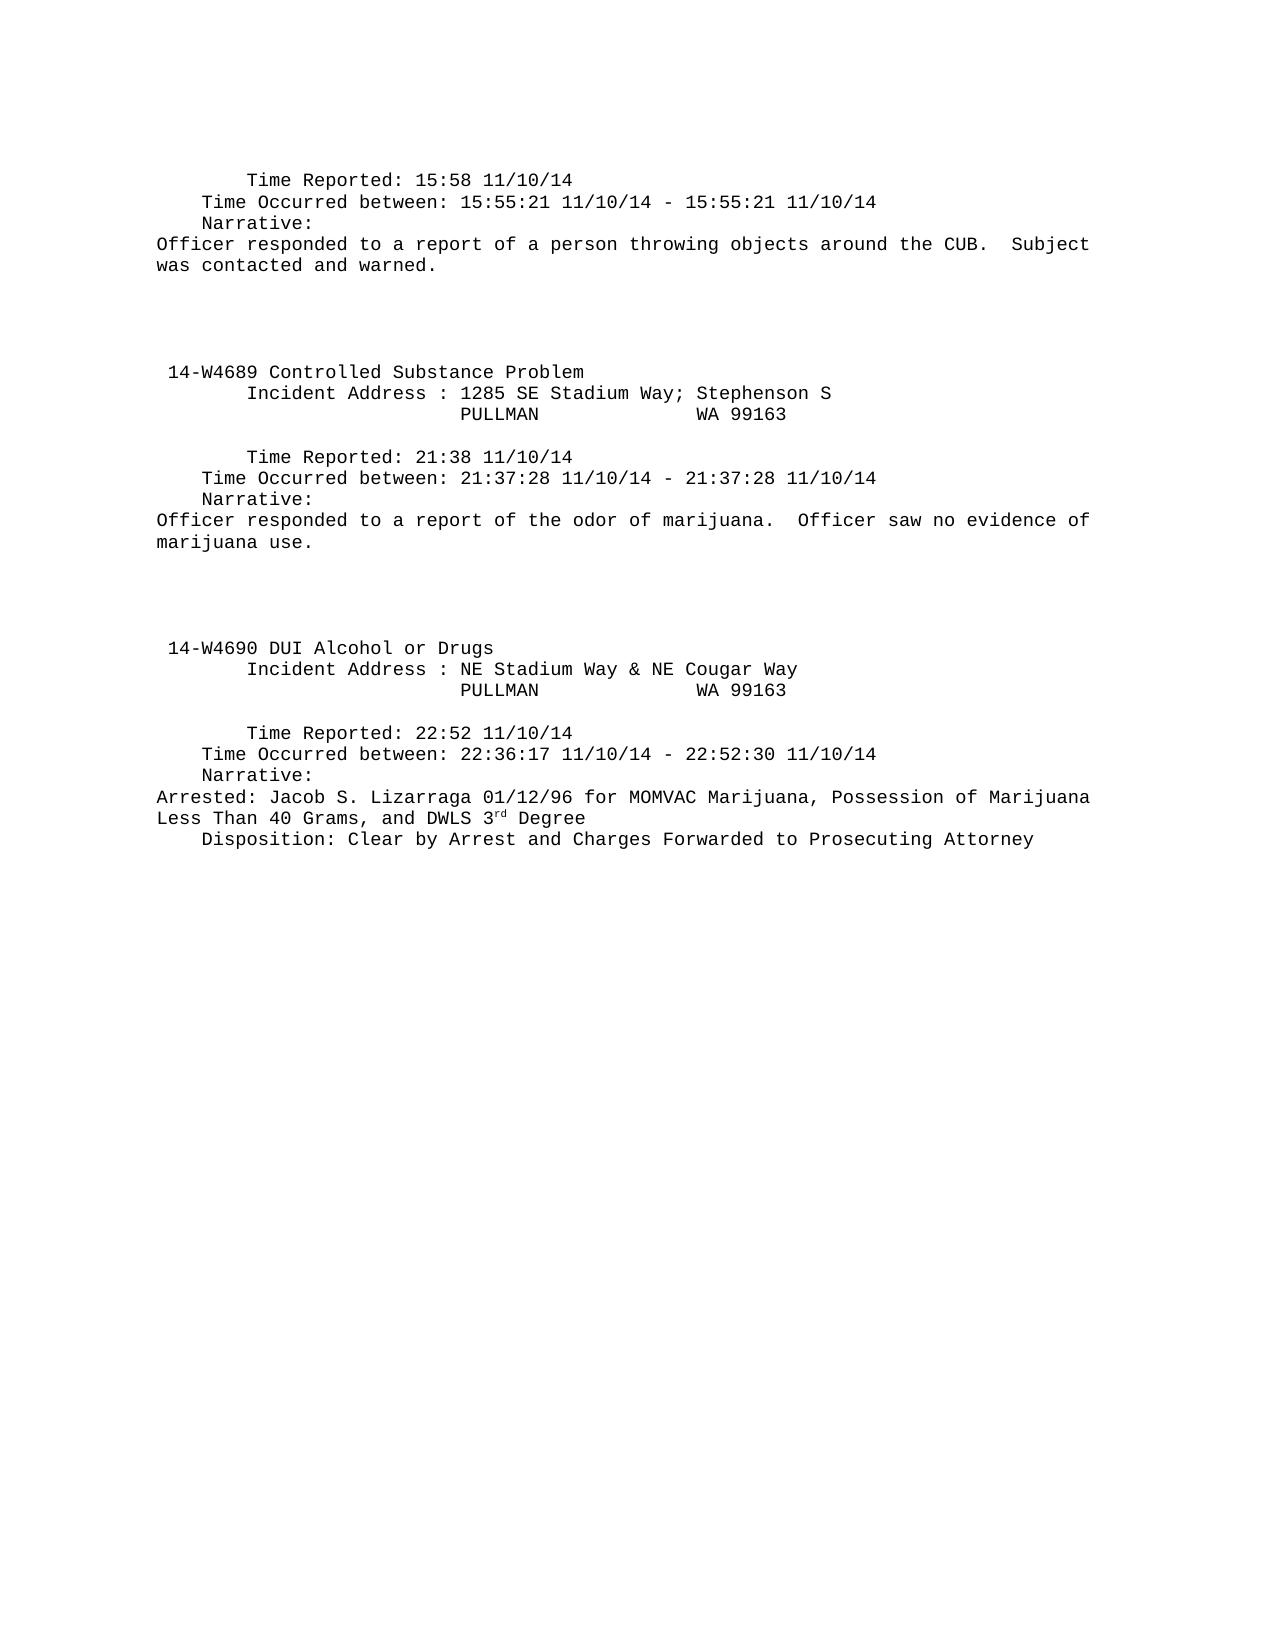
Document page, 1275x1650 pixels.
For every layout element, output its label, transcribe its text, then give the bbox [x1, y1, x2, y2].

text Time Reported: 22:52 11/10/14 [156, 724, 1118, 745]
text 14-W4690 DUI Alcohol or Drugs [156, 639, 1118, 660]
text 14-W4689 Controlled Substance Problem [156, 362, 1118, 384]
text Arrested: Jacob S. Lizarraga 01/12/96 for MOMVAC Marijuana, Possession of Marijuana Less Than 40 Grams, and DWLS 3rd Degree [156, 787, 1118, 830]
text Time Occurred between: 21:37:28 11/10/14 - 21:37:28 11/10/14 [156, 469, 1118, 490]
text Officer responded to a report of the odor of marijuana. Officer saw no evidence of marijuana use. [156, 511, 1118, 554]
text Narrative: [156, 490, 1118, 511]
text Officer responded to a report of a person throwing objects around the CUB. Subject was contacted and warned. [156, 235, 1118, 277]
text Disposition: Clear by Arrest and Charges Forwarded to Prosecuting Attorney [156, 830, 1118, 851]
text Narrative: [156, 214, 1118, 235]
text PULLMAN WA 99163 [156, 405, 1118, 426]
text PULLMAN WA 99163 [156, 681, 1118, 702]
text Narrative: [156, 766, 1118, 787]
text Time Occurred between: 22:36:17 11/10/14 - 22:52:30 11/10/14 [156, 745, 1118, 766]
text Time Reported: 15:58 11/10/14 [156, 171, 1118, 192]
text Incident Address : 1285 SE Stadium Way; Stephenson S [156, 384, 1118, 405]
text Time Occurred between: 15:55:21 11/10/14 - 15:55:21 11/10/14 [156, 192, 1118, 214]
text Incident Address : NE Stadium Way & NE Cougar Way [156, 660, 1118, 681]
text Time Reported: 21:38 11/10/14 [156, 447, 1118, 469]
